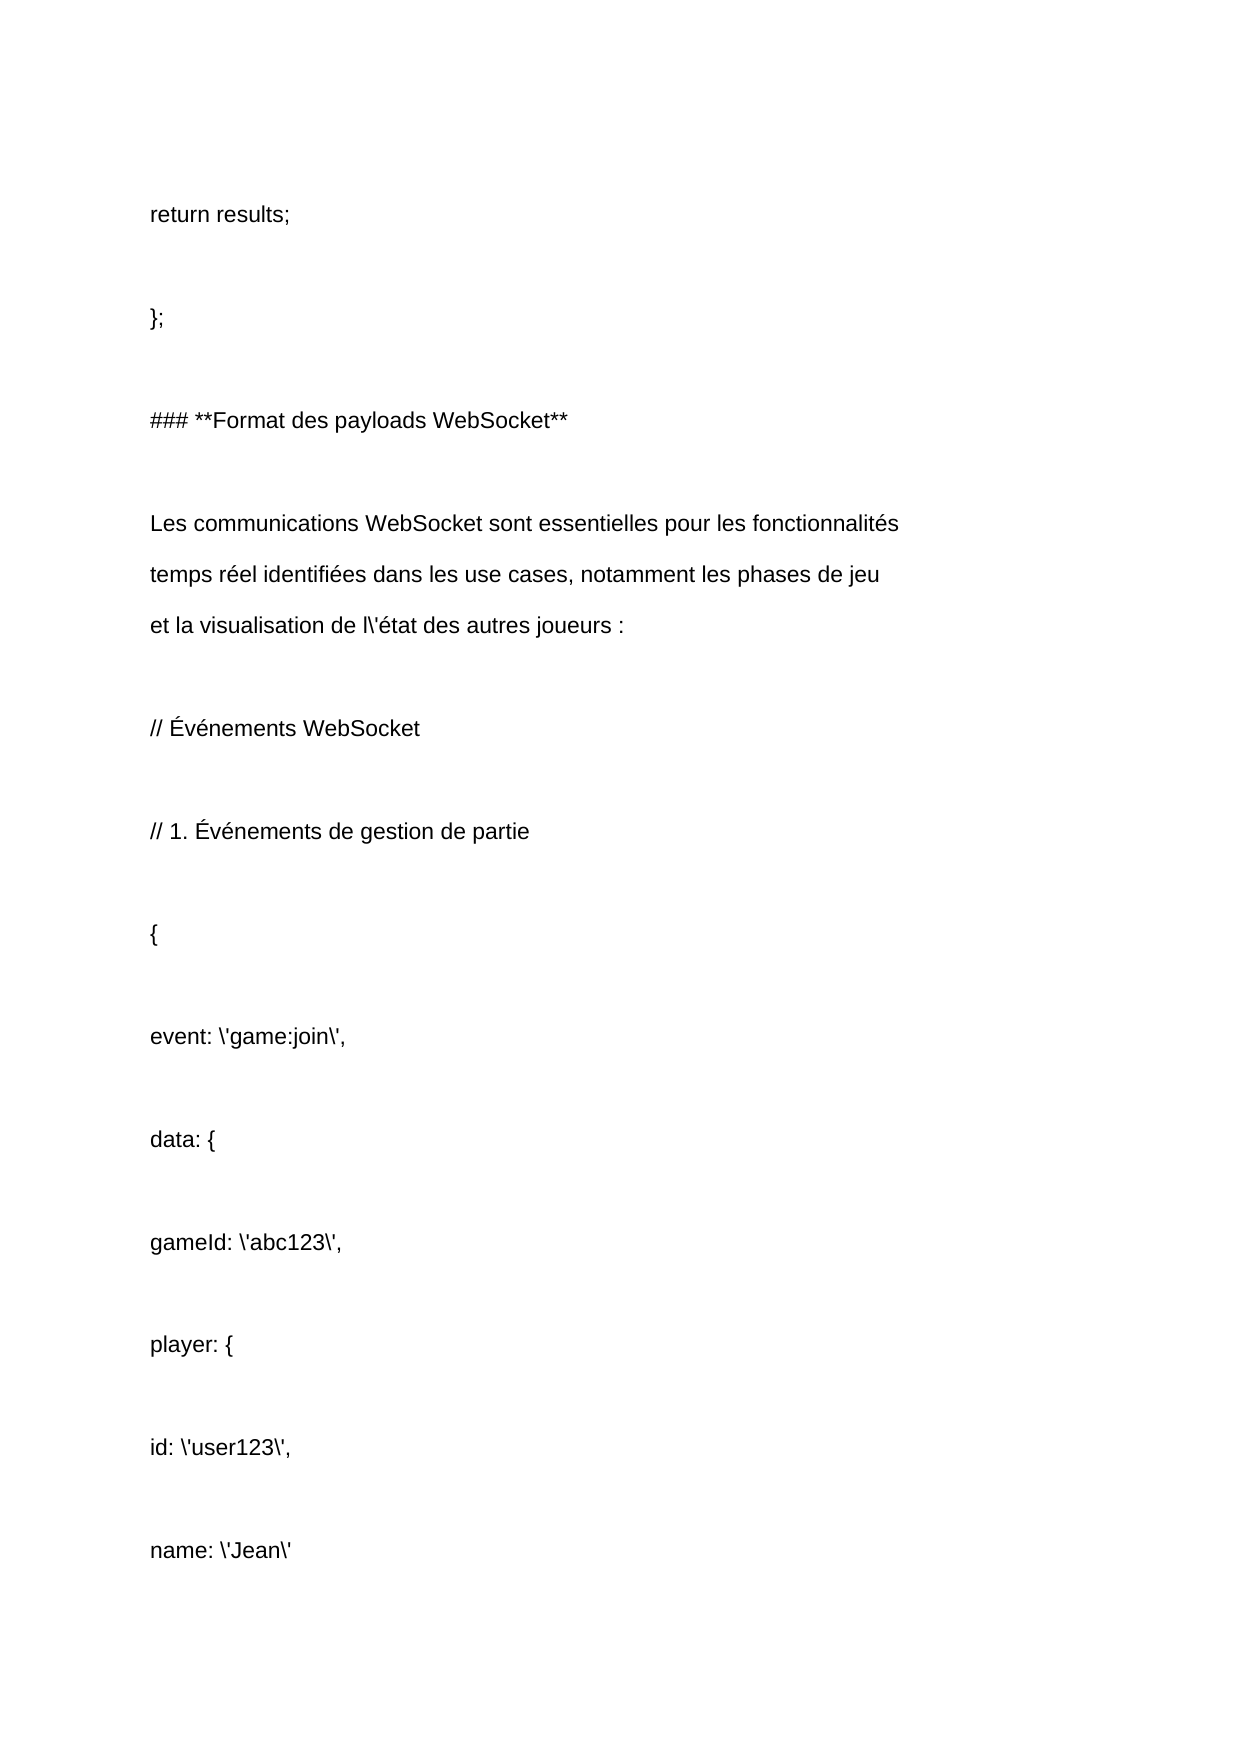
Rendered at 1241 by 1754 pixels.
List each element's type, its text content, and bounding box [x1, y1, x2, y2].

text id: \'user123\', [150, 1434, 1090, 1460]
text { [150, 920, 1090, 947]
text player: { [150, 1331, 1090, 1357]
text data: { [150, 1126, 1090, 1152]
text return results; [150, 201, 1090, 228]
text et la visualisation de l\'état des autres joueurs : [150, 612, 1090, 638]
text temps réel identifiées dans les use cases, notamment les phases de jeu [150, 561, 1090, 587]
text name: \'Jean\' [150, 1537, 1090, 1563]
text // Événements WebSocket [150, 715, 1090, 741]
text event: \'game:join\', [150, 1023, 1090, 1049]
text }; [150, 304, 1090, 330]
text ### **Format des payloads WebSocket** [150, 407, 1090, 433]
text Les communications WebSocket sont essentielles pour les fonctionnalités [150, 509, 1090, 536]
text // 1. Événements de gestion de partie [150, 818, 1090, 844]
text gameId: \'abc123\', [150, 1228, 1090, 1255]
